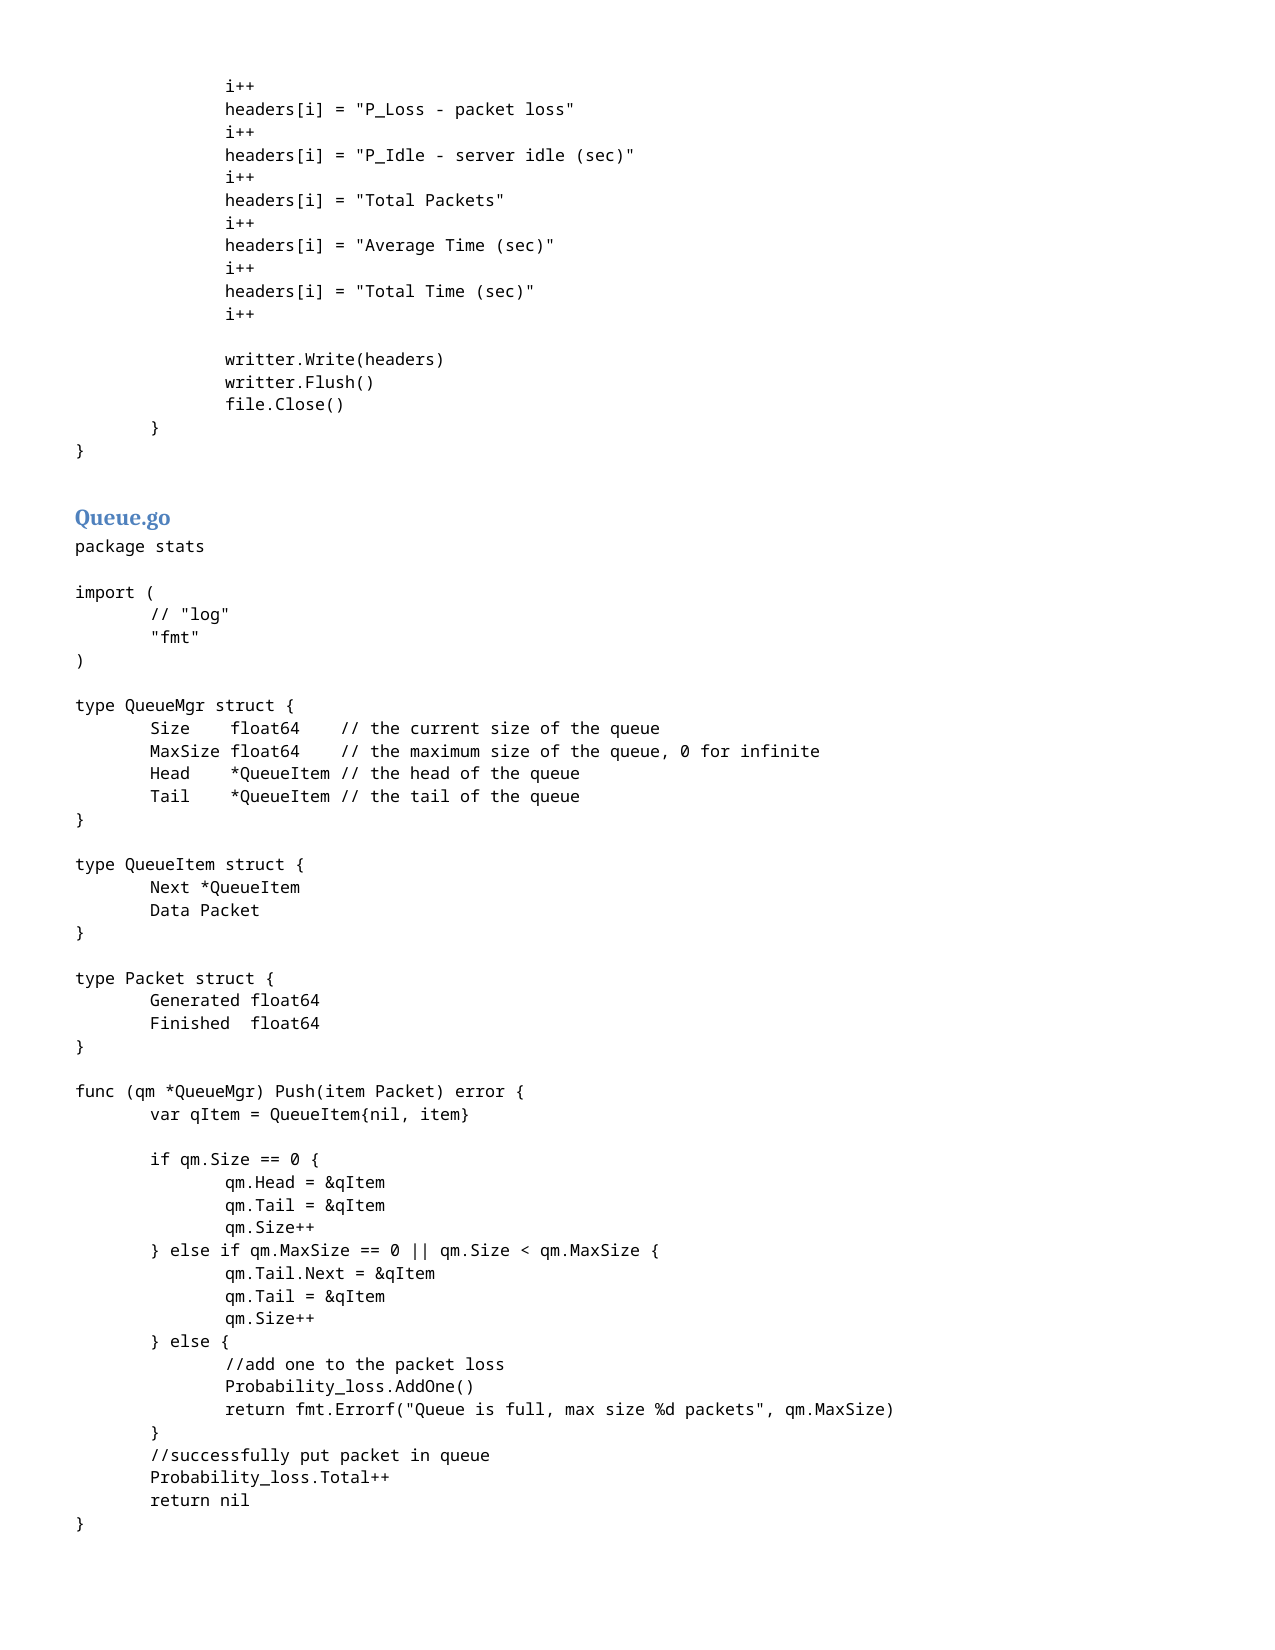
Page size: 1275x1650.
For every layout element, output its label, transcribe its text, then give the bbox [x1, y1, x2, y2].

text headers[i] = "Average Time (sec)" [75, 234, 1200, 257]
text headers[i] = "P_Idle - server idle (sec)" [75, 143, 1200, 166]
text i++ [75, 75, 1200, 98]
text i++ [75, 302, 1200, 325]
text return nil [75, 1488, 1200, 1511]
text "fmt" [75, 626, 1200, 648]
text } else { [75, 1329, 1200, 1352]
text return fmt.Errorf("Queue is full, max size %d packets", qm.MaxSize) [75, 1398, 1200, 1420]
text } [75, 1034, 1200, 1057]
text Next *QueueItem [75, 875, 1200, 898]
text file.Close() [75, 393, 1200, 416]
text } [75, 416, 1200, 438]
text // "log" [75, 603, 1200, 626]
text writter.Flush() [75, 370, 1200, 393]
text Size float64 // the current size of the queue [75, 716, 1200, 739]
text ) [75, 648, 1200, 671]
text } [75, 1511, 1200, 1534]
text type QueueItem struct { [75, 853, 1200, 875]
text Probability_loss.Total++ [75, 1466, 1200, 1488]
text i++ [75, 257, 1200, 279]
text } [75, 921, 1200, 943]
text package stats [75, 535, 1200, 557]
text i++ [75, 211, 1200, 234]
text qm.Size++ [75, 1216, 1200, 1239]
text i++ [75, 166, 1200, 188]
text qm.Tail = &qItem [75, 1193, 1200, 1216]
text MaxSize float64 // the maximum size of the queue, 0 for infinite [75, 739, 1200, 762]
text qm.Head = &qItem [75, 1171, 1200, 1193]
text import ( [75, 580, 1200, 603]
text type QueueMgr struct { [75, 694, 1200, 716]
text Tail *QueueItem // the tail of the queue [75, 784, 1200, 807]
text Data Packet [75, 898, 1200, 921]
text i++ [75, 120, 1200, 143]
text Finished float64 [75, 1012, 1200, 1034]
text //successfully put packet in queue [75, 1443, 1200, 1466]
text Generated float64 [75, 989, 1200, 1012]
text } [75, 438, 1200, 461]
text func (qm *QueueMgr) Push(item Packet) error { [75, 1080, 1200, 1102]
text headers[i] = "P_Loss - packet loss" [75, 98, 1200, 120]
text headers[i] = "Total Time (sec)" [75, 279, 1200, 302]
text } [75, 1420, 1200, 1443]
text var qItem = QueueItem{nil, item} [75, 1102, 1200, 1125]
text //add one to the packet loss [75, 1352, 1200, 1375]
text writter.Write(headers) [75, 347, 1200, 370]
subtitle Queue.go [75, 504, 1200, 531]
text Head *QueueItem // the head of the queue [75, 762, 1200, 784]
text type Packet struct { [75, 966, 1200, 989]
text qm.Tail.Next = &qItem [75, 1261, 1200, 1284]
text qm.Tail = &qItem [75, 1284, 1200, 1307]
text headers[i] = "Total Packets" [75, 188, 1200, 211]
text } else if qm.MaxSize == 0 || qm.Size < qm.MaxSize { [75, 1239, 1200, 1261]
text qm.Size++ [75, 1307, 1200, 1329]
text Probability_loss.AddOne() [75, 1375, 1200, 1398]
text if qm.Size == 0 { [75, 1148, 1200, 1171]
text } [75, 807, 1200, 830]
